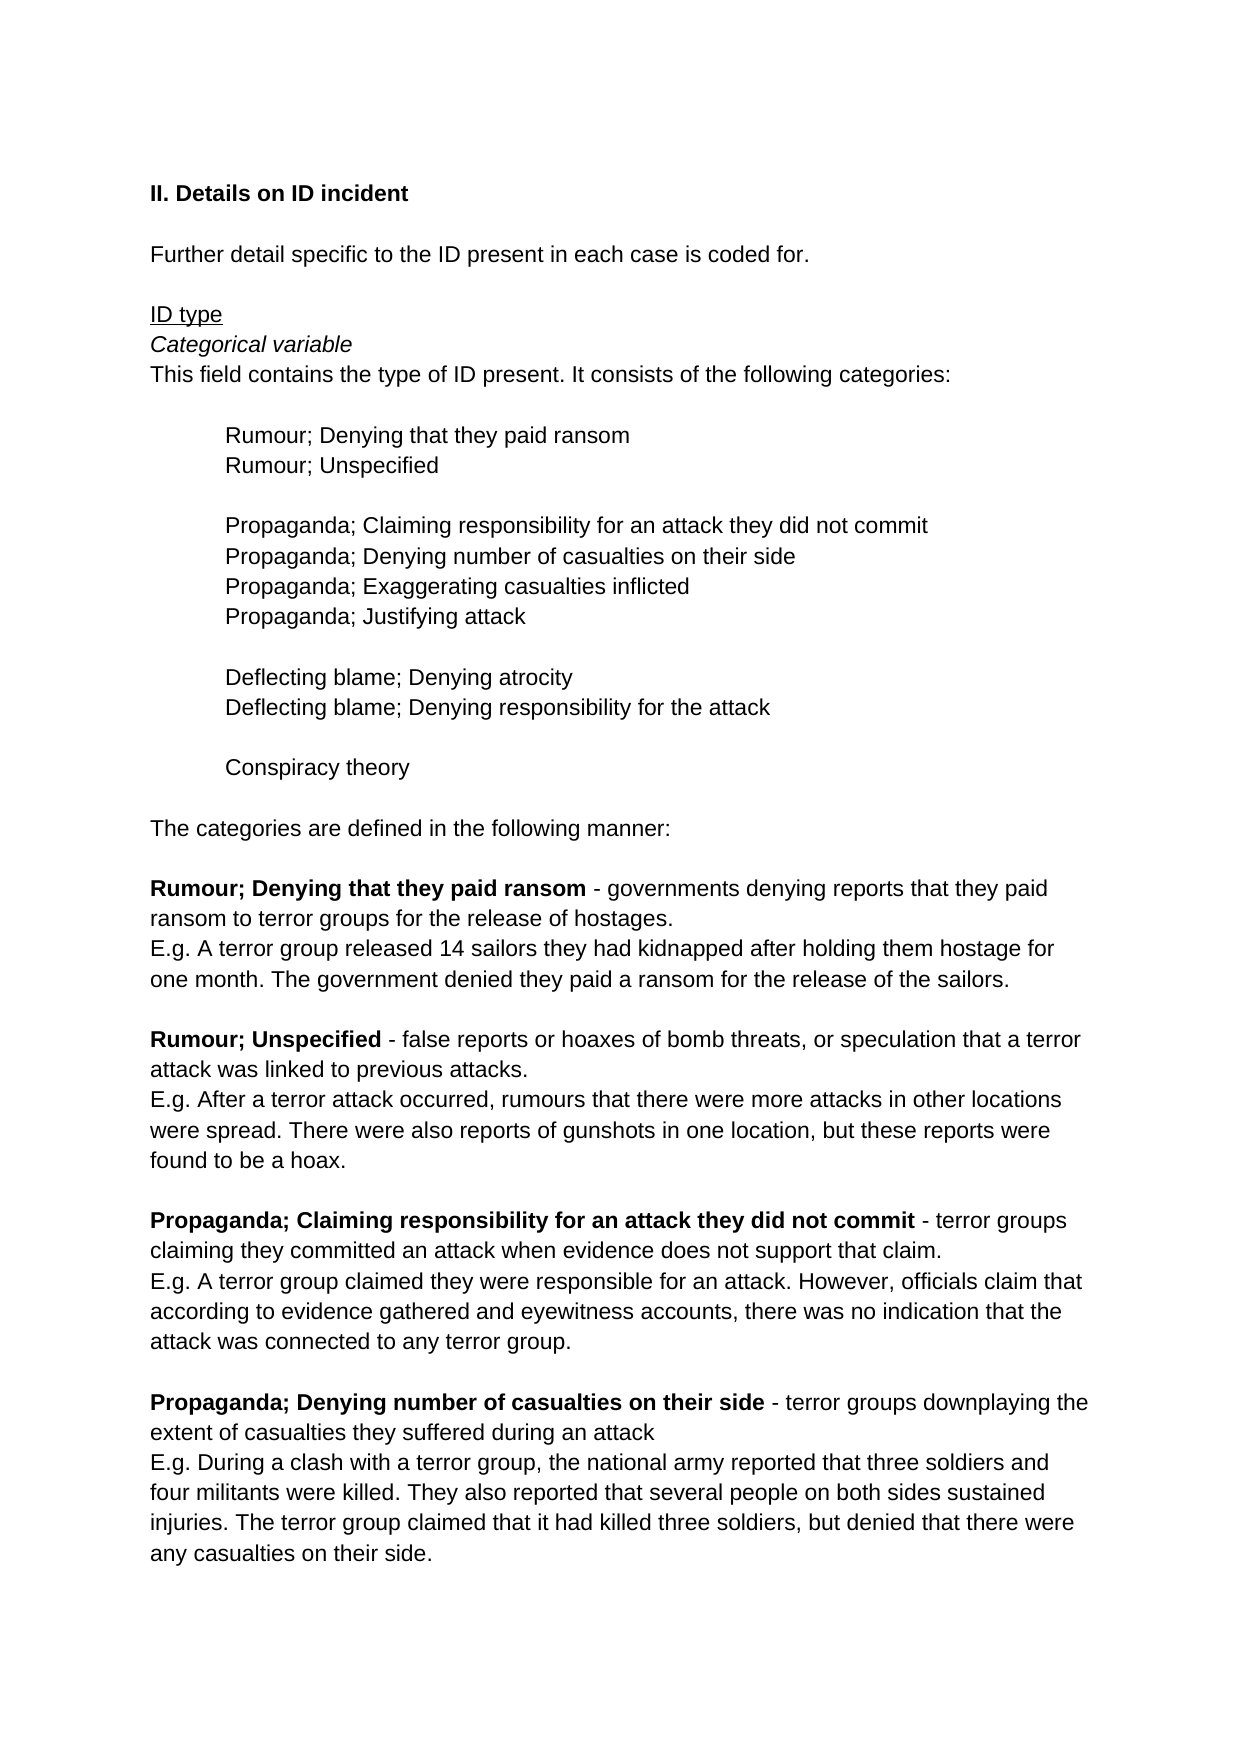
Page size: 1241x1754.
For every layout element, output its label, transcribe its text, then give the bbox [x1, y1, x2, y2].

text Propaganda; Exaggerating casualties inflicted [225, 573, 1090, 599]
text Deflecting blame; Denying responsibility for the attack [225, 694, 1090, 720]
text Deflecting blame; Denying atrocity [225, 663, 1090, 690]
text II. Details on ID incident [150, 180, 1090, 207]
text E.g. A terror group claimed they were responsible for an attack. However, officials claim that according to evidence gathered and eyewitness accounts, there was no indication that the attack was connected to any terror group. [150, 1268, 1090, 1354]
text Rumour; Denying that they paid ransom - governments denying reports that they paid ransom to terror groups for the release of hostages. [150, 875, 1090, 932]
text The categories are defined in the following manner: [150, 814, 1090, 841]
text Rumour; Denying that they paid ransom [225, 422, 1090, 448]
text Propaganda; Justifying attack [225, 603, 1090, 629]
text Propaganda; Claiming responsibility for an attack they did not commit - terror groups claiming they committed an attack when evidence does not support that claim. [150, 1207, 1090, 1264]
text Conspiracy theory [225, 754, 1090, 781]
text Propaganda; Claiming responsibility for an attack they did not commit [225, 512, 1090, 539]
text Propaganda; Denying number of casualties on their side - terror groups downplaying the extent of casualties they suffered during an attack [150, 1388, 1090, 1445]
text Rumour; Unspecified - false reports or hoaxes of bomb threats, or speculation that a terror attack was linked to previous attacks. [150, 1026, 1090, 1083]
text E.g. After a terror attack occurred, rumours that there were more attacks in other locations were spread. There were also reports of gunshots in one location, but these reports were found to be a hoax. [150, 1086, 1090, 1173]
text Propaganda; Denying number of casualties on their side [225, 543, 1090, 569]
text Further detail specific to the ID present in each case is coded for. [150, 241, 1090, 267]
text Categorical variable [150, 331, 1090, 358]
text Rumour; Unspecified [225, 452, 1090, 478]
text ID type [150, 301, 1090, 327]
text This field contains the type of ID present. It consists of the following categories: [150, 361, 1090, 388]
text E.g. A terror group released 14 sailors they had kidnapped after holding them hostage for one month. The government denied they paid a ransom for the release of the sailors. [150, 935, 1090, 992]
